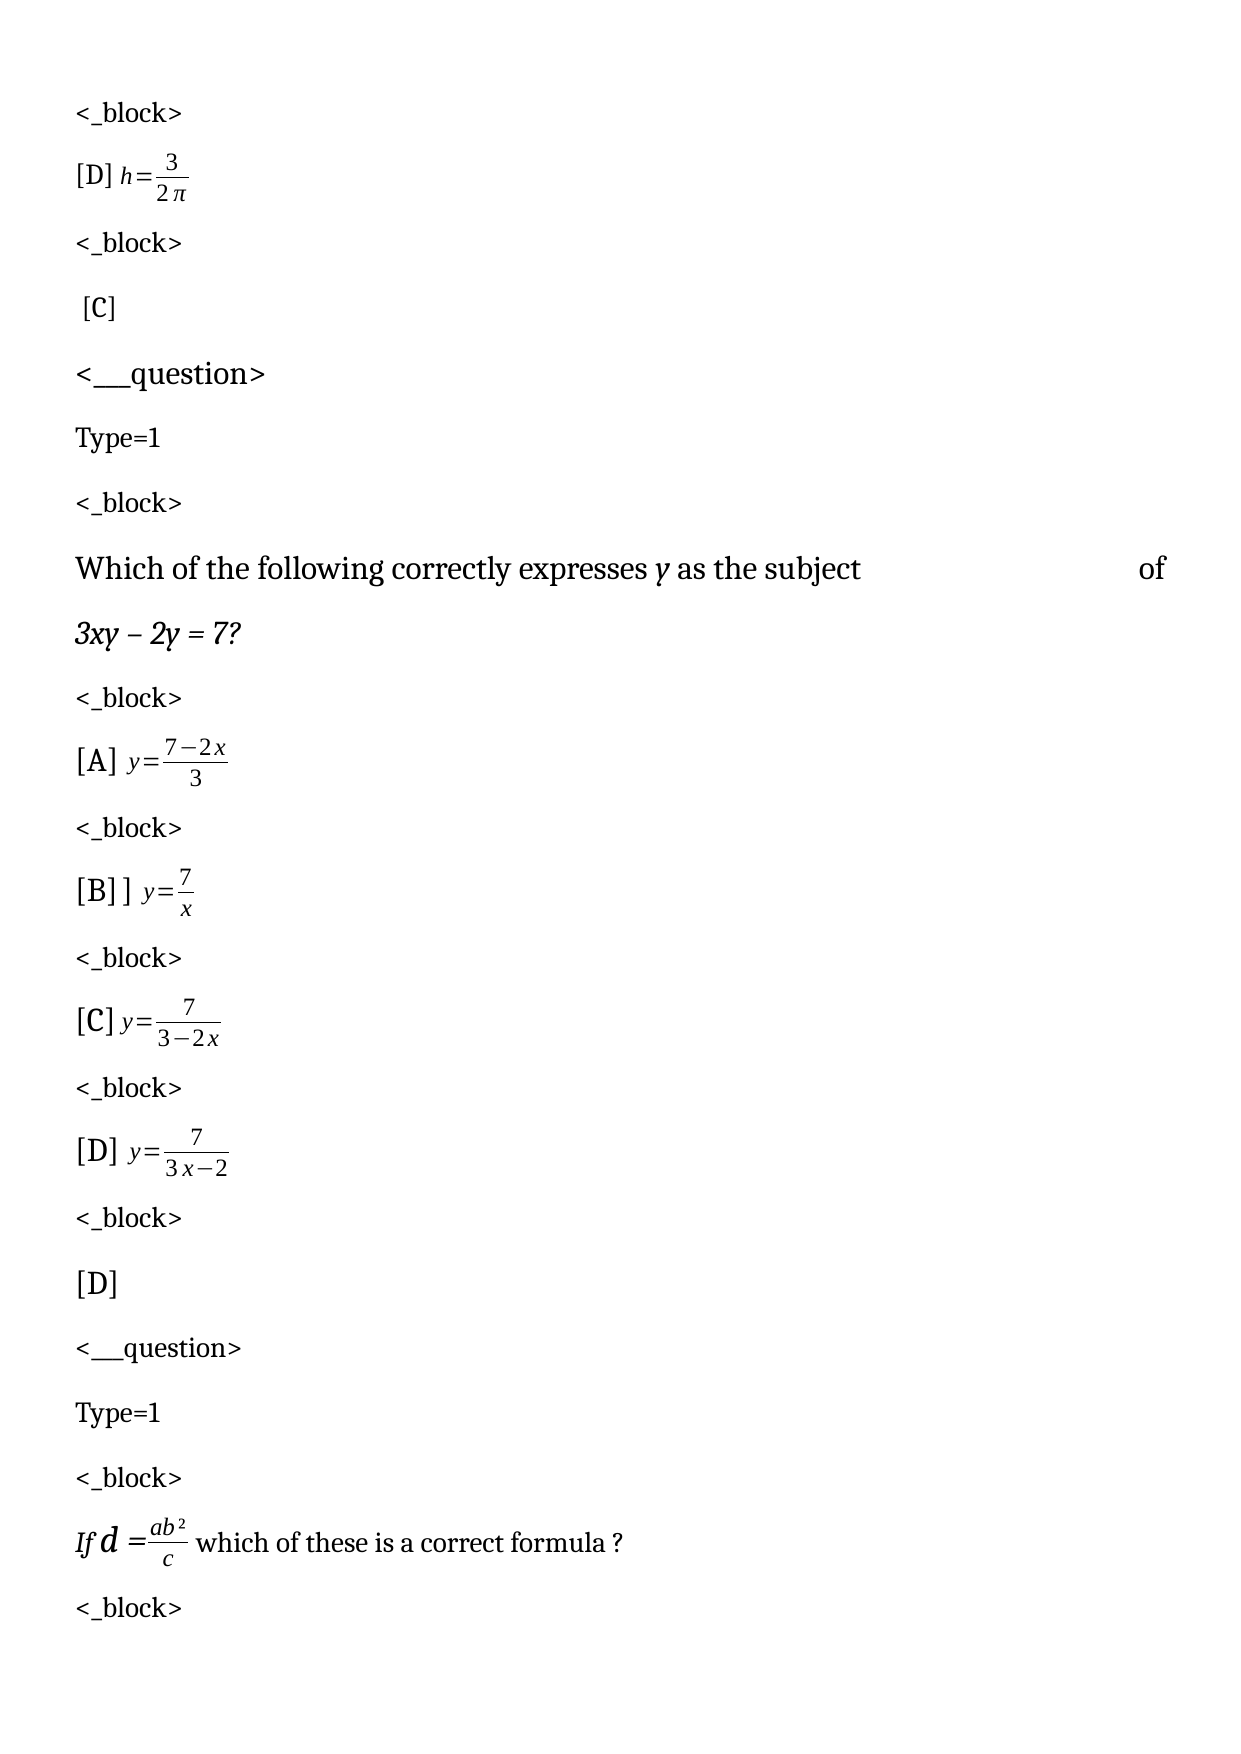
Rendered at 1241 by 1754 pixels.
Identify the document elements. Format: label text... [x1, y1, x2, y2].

text If d = which of these is a correct formula ? [75, 1511, 1165, 1576]
text <_block> [75, 1576, 1165, 1641]
text [C] [75, 991, 1165, 1056]
text Type=1 [75, 406, 1165, 471]
text <_block> [75, 211, 1165, 276]
text [D] [75, 146, 1165, 211]
text <_block> [75, 666, 1165, 731]
text <___question> [75, 1316, 1165, 1381]
text [D] [75, 1121, 1165, 1186]
text [A] [75, 731, 1165, 796]
text Which of the following correctly expresses y as the subject of 3xy – 2y = 7? [75, 536, 1165, 666]
text <_block> [75, 796, 1165, 861]
text <_block> [75, 81, 1165, 146]
text [B] ] [75, 861, 1165, 926]
text <_block> [75, 1186, 1165, 1251]
text <___question> [75, 341, 1165, 406]
text Type=1 [75, 1381, 1165, 1446]
text [D] [75, 1251, 1165, 1316]
text <_block> [75, 1446, 1165, 1511]
text <_block> [75, 1056, 1165, 1121]
text <_block> [75, 926, 1165, 991]
text <_block> [75, 471, 1165, 536]
text [C] [75, 276, 1165, 341]
